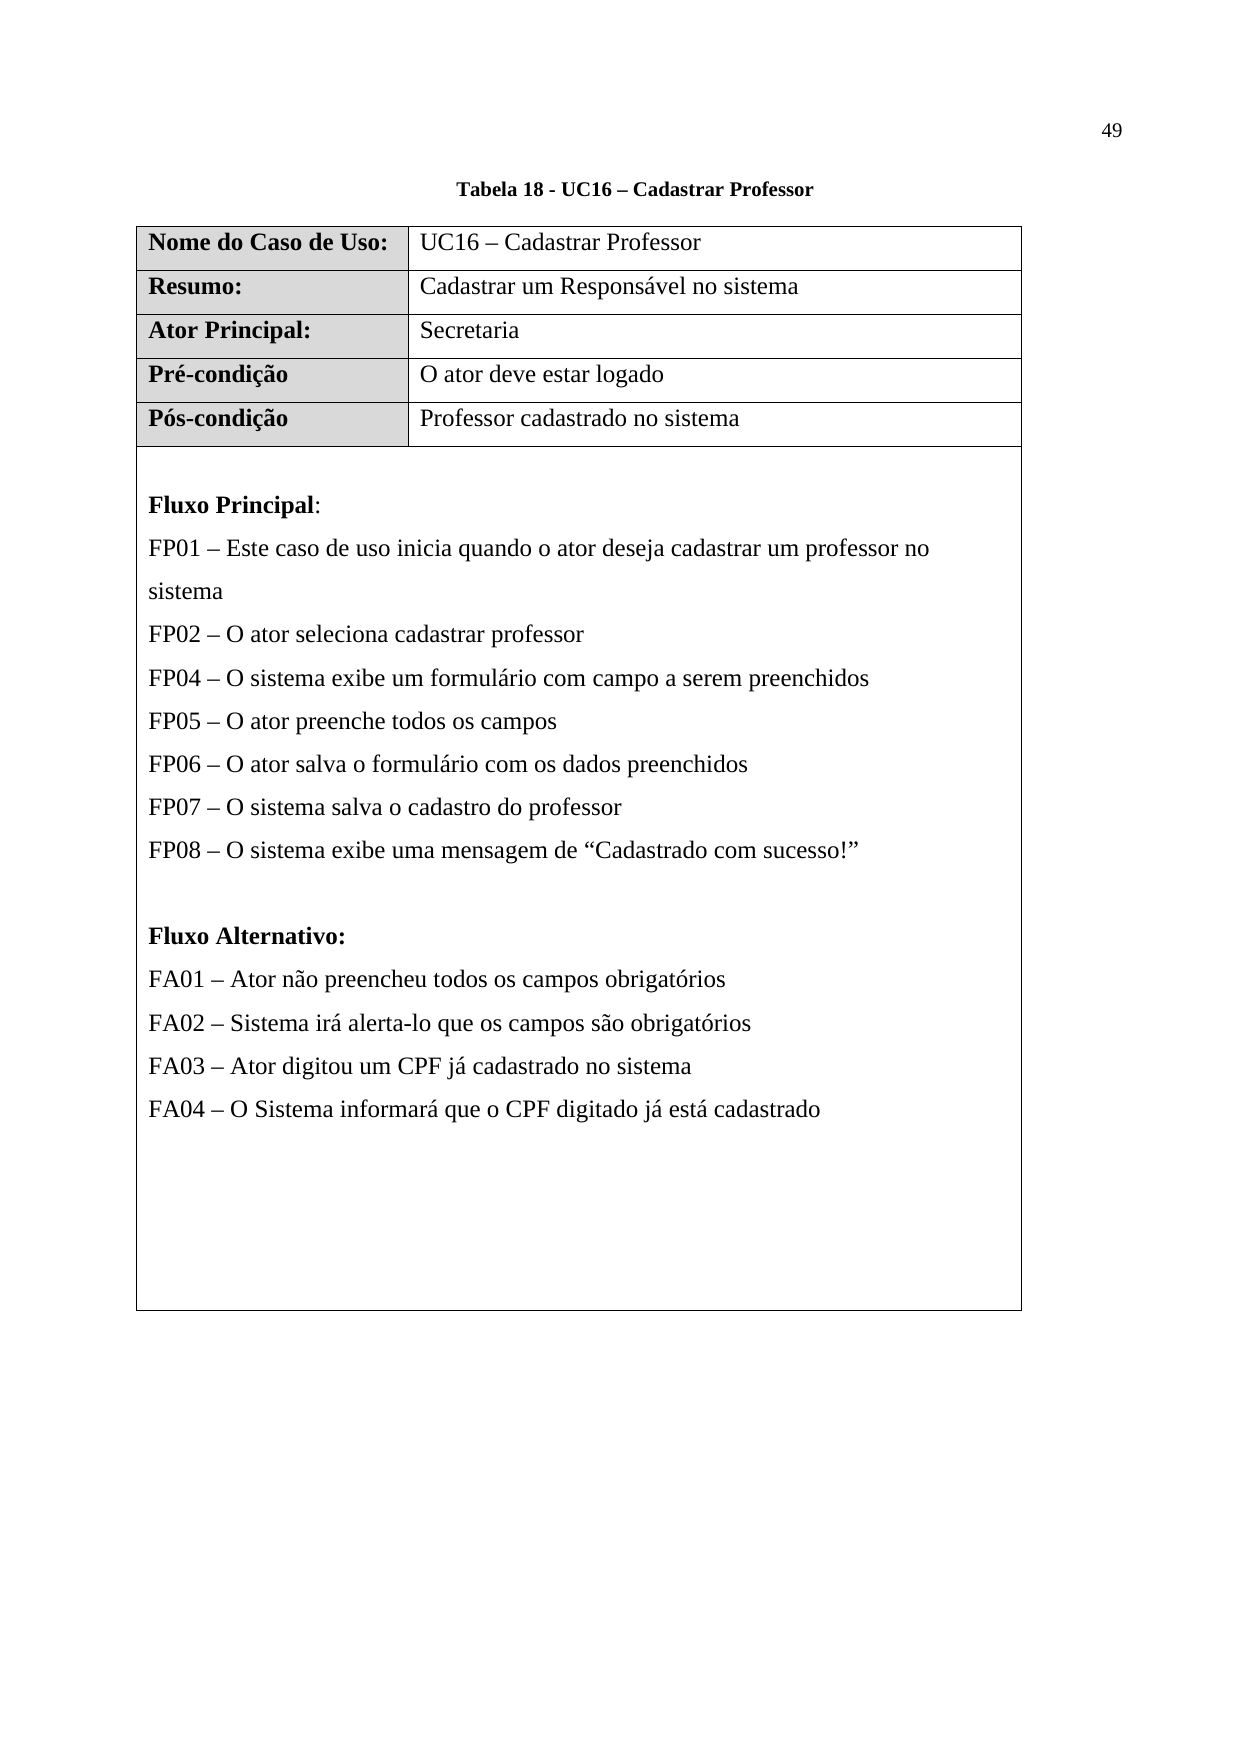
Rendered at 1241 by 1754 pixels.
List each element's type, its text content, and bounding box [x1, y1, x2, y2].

table_header Nome do Caso de Uso: [137, 227, 408, 270]
table_cell Cadastrar um Responsável no sistema [409, 271, 1021, 314]
table_cell Ator Principal: [137, 315, 408, 358]
table_cell Pré-condição [137, 359, 408, 402]
table_cell Fluxo Principal: FP01 – Este caso de uso inicia quando o ator deseja cadastrar um professor no sistema FP02 – O ator seleciona cadastrar professor FP04 – O sistema exibe um formulário com campo a serem preenchidos FP05 – O ator preenche todos os campos FP06 – O ator salva o formulário com os dados preenchidos FP07 – O sistema salva o cadastro do professor FP08 – O sistema exibe uma mensagem de “Cadastrado com sucesso!” Fluxo Alternativo: FA01 – Ator não preencheu todos os campos obrigatórios FA02 – Sistema irá alerta-lo que os campos são obrigatórios FA03 – Ator digitou um CPF já cadastrado no sistema FA04 – O Sistema informará que o CPF digitado já está cadastrado [137, 447, 1021, 1309]
table_cell Secretaria [409, 315, 1021, 358]
table_cell O ator deve estar logado [409, 359, 1021, 402]
table_cell Professor cadastrado no sistema [409, 403, 1021, 446]
table_cell Pós-condição [137, 403, 408, 446]
table_cell Resumo: [137, 271, 408, 314]
table_header UC16 – Cadastrar Professor [409, 227, 1021, 270]
